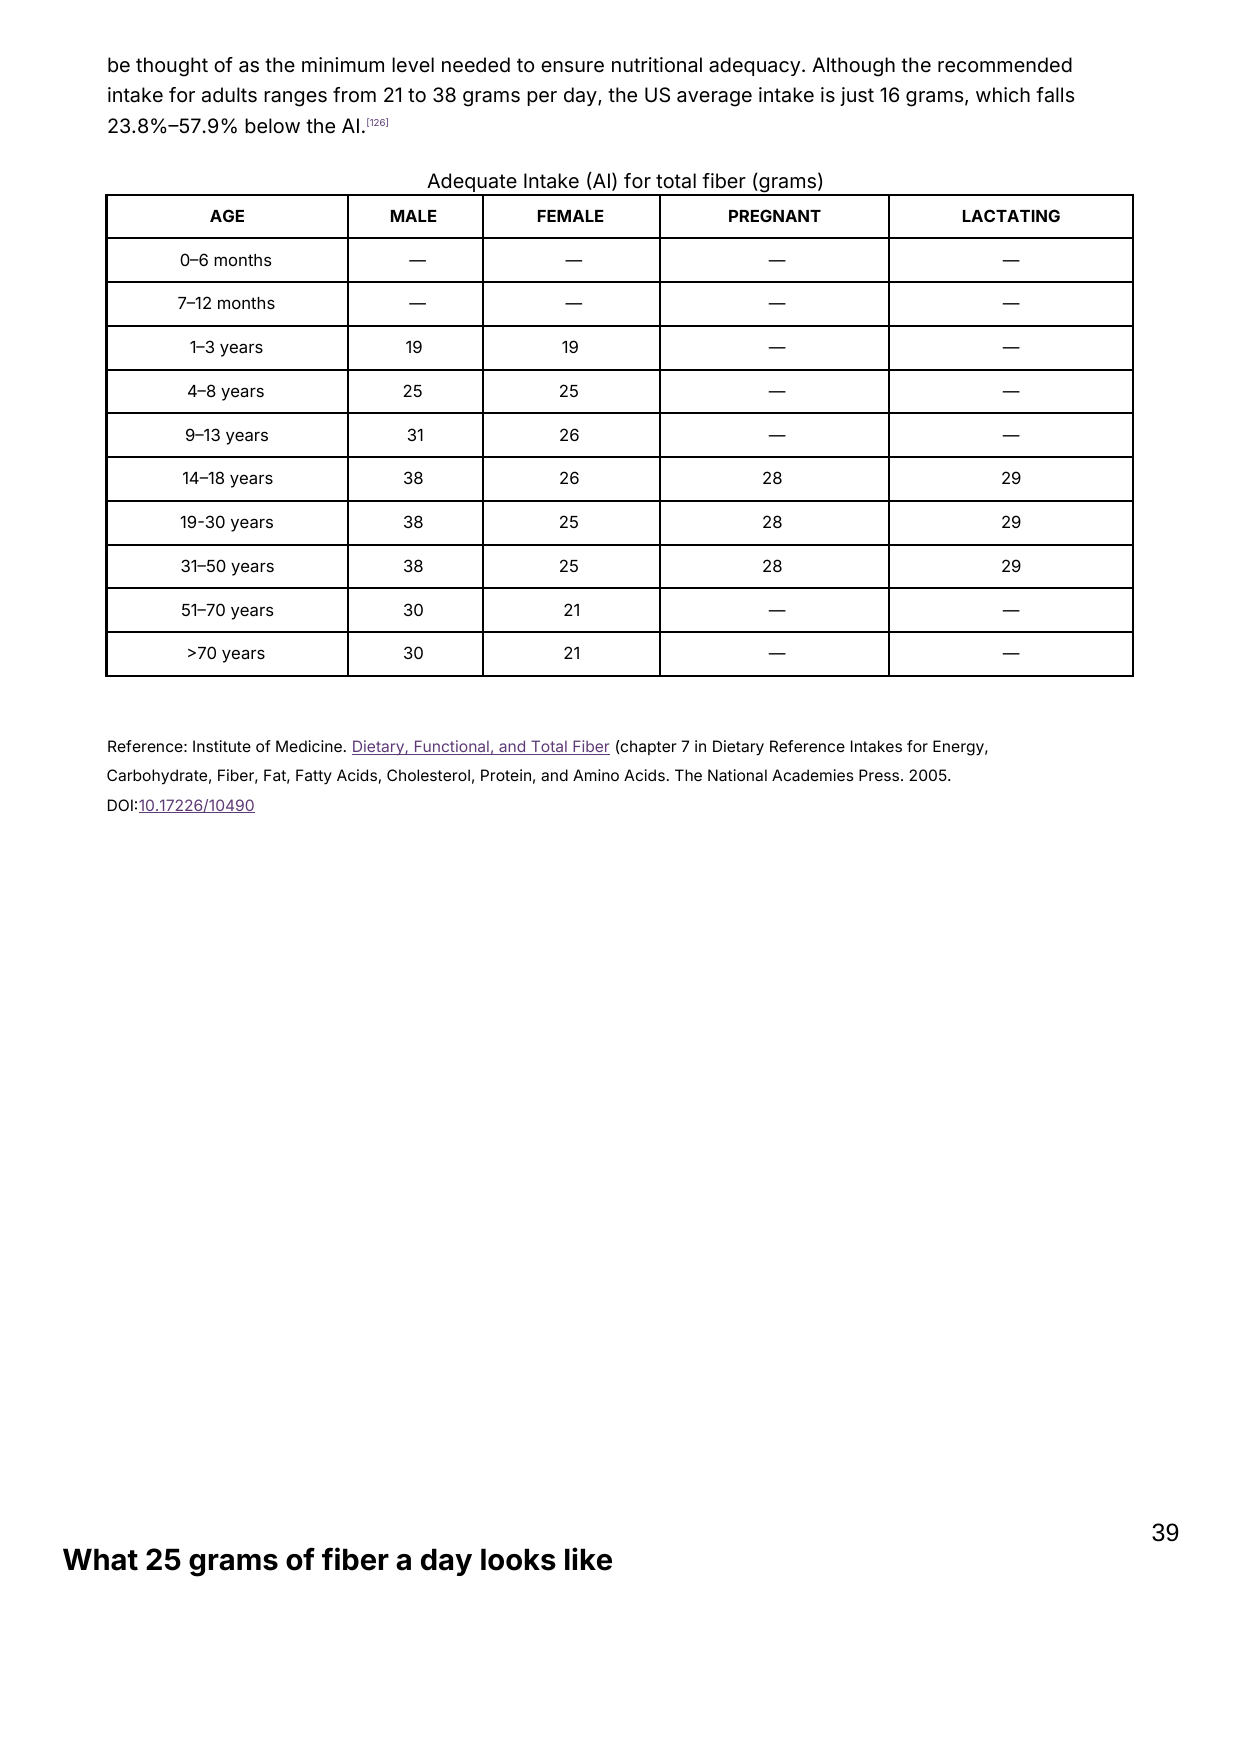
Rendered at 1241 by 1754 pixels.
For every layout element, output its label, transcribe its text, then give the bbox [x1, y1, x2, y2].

table_cell — [484, 239, 659, 281]
table_cell 21 [484, 589, 659, 631]
table_cell — [890, 589, 1132, 631]
table_cell 7–12 months [108, 283, 347, 325]
text Reference: Institute of Medicine. Dietary, Functional, and Total Fiber (chapter 7 in Dietary Reference Intakes for Energy, Carbohydrate, Fiber, Fat, Fatty Acids, Cholesterol, Protein, and Amino Acids. The National Academies Press. 2005. DOI:10.17226/10490 [106, 737, 1050, 815]
table_cell 38 [349, 546, 482, 587]
table_cell 9–13 years [108, 414, 347, 456]
table_cell — [890, 371, 1132, 412]
table_cell 28 [661, 458, 888, 500]
text Adequate Intake (AI) for total fiber (grams) [62, 169, 1189, 193]
table_cell 51–70 years [108, 589, 347, 631]
table_cell — [661, 239, 888, 281]
table_cell 1–3 years [108, 327, 347, 368]
table_cell 26 [484, 414, 659, 456]
table_cell — [349, 283, 482, 325]
table_cell 29 [890, 502, 1132, 543]
table_cell 19 [349, 327, 482, 368]
table_cell 38 [349, 458, 482, 500]
text 39 [62, 1518, 1179, 1547]
table_cell 29 [890, 458, 1132, 500]
table_cell 25 [484, 502, 659, 543]
table_cell — [661, 327, 888, 368]
table_cell 26 [484, 458, 659, 500]
table_cell — [484, 283, 659, 325]
table_cell — [661, 589, 888, 631]
table_cell 19 [484, 327, 659, 368]
table_header PREGNANT [661, 196, 888, 237]
table_cell 30 [349, 589, 482, 631]
table_cell — [349, 239, 482, 281]
table_cell 31 [349, 414, 482, 456]
table_cell 28 [661, 502, 888, 543]
table_cell 31–50 years [108, 546, 347, 587]
text What 25 grams of fiber a day looks like [62, 1547, 1189, 1576]
table_cell — [890, 283, 1132, 325]
table_cell 4–8 years [108, 371, 347, 412]
table_cell — [661, 283, 888, 325]
table_cell 0–6 months [108, 239, 347, 281]
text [107, 53, 1118, 138]
table_cell 30 [349, 633, 482, 675]
table_cell >70 years [108, 633, 347, 675]
table_cell 25 [484, 546, 659, 587]
table_cell — [890, 633, 1132, 675]
table_header LACTATING [890, 196, 1132, 237]
table_header MALE [349, 196, 482, 237]
table_cell 21 [484, 633, 659, 675]
table_cell 28 [661, 546, 888, 587]
table_cell — [890, 327, 1132, 368]
table_cell 29 [890, 546, 1132, 587]
table_cell — [661, 371, 888, 412]
table_header FEMALE [484, 196, 659, 237]
table_cell 19-30 years [108, 502, 347, 543]
table_header AGE [108, 196, 347, 237]
table_cell 25 [484, 371, 659, 412]
table_cell — [661, 633, 888, 675]
table_cell 14–18 years [108, 458, 347, 500]
table_cell 38 [349, 502, 482, 543]
table_cell 25 [349, 371, 482, 412]
table_cell — [661, 414, 888, 456]
table_cell — [890, 414, 1132, 456]
table_cell — [890, 239, 1132, 281]
